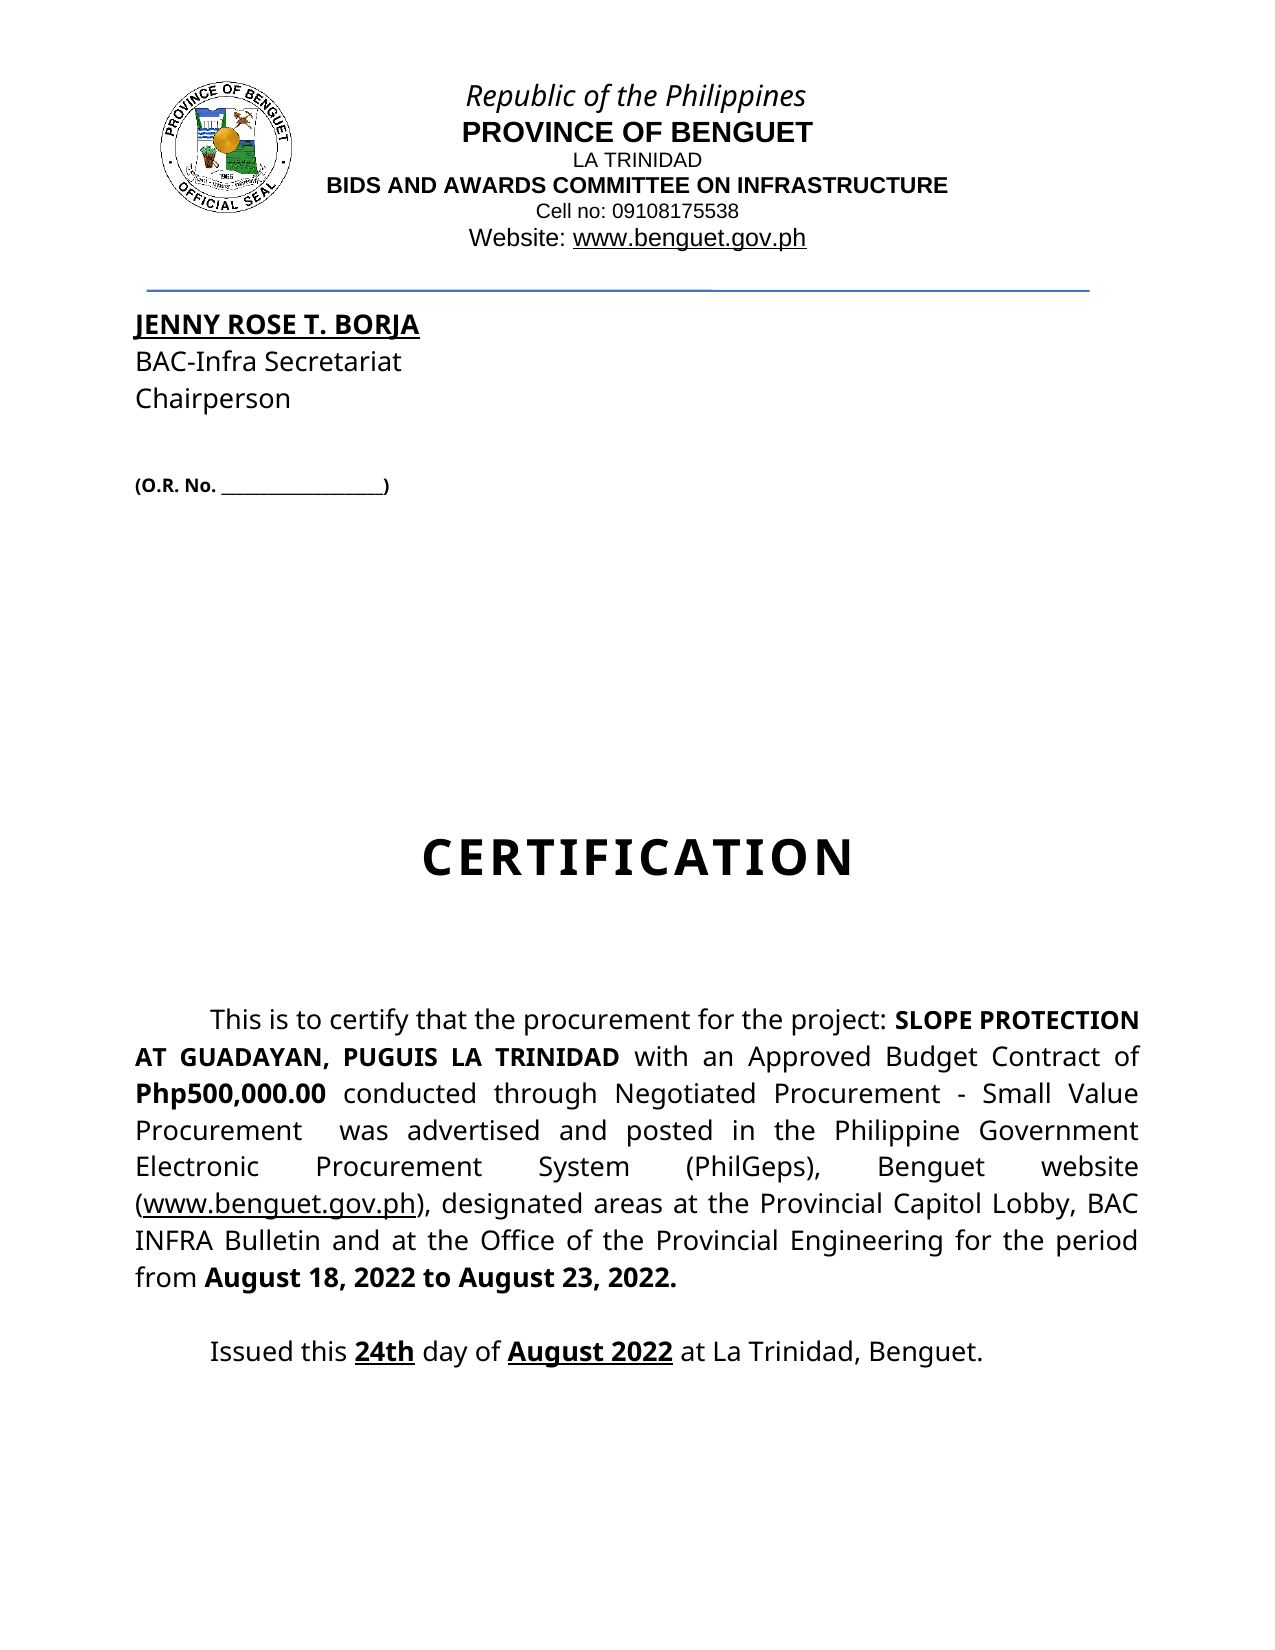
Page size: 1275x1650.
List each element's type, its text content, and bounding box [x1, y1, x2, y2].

text This is to certify that the procurement for the project: SLOPE PROTECTION AT GUADAYAN, PUGUIS LA TRINIDAD with an Approved Budget Contract of Php500,000.00 conducted through Negotiated Procurement - Small Value Procurement was advertised and posted in the Philippine Government Electronic Procurement System (PhilGeps), Benguet website (www.benguet.gov.ph), designated areas at the Provincial Capitol Lobby, BAC INFRA Bulletin and at the Office of the Provincial Engineering for the period from August 18, 2022 to August 23, 2022. [135, 1000, 1140, 1295]
text JENNY ROSE T. BORJA [135, 306, 1140, 342]
subtitle CERTIFICATION [135, 822, 1140, 890]
text (O.R. No. _____________________) [135, 472, 1140, 498]
text BAC-Infra Secretariat [135, 342, 1140, 379]
text Issued this 24th day of August 2022 at La Trinidad, Benguet. [135, 1332, 1140, 1369]
text Chairperson [135, 379, 1140, 416]
picture [156, 77, 296, 217]
